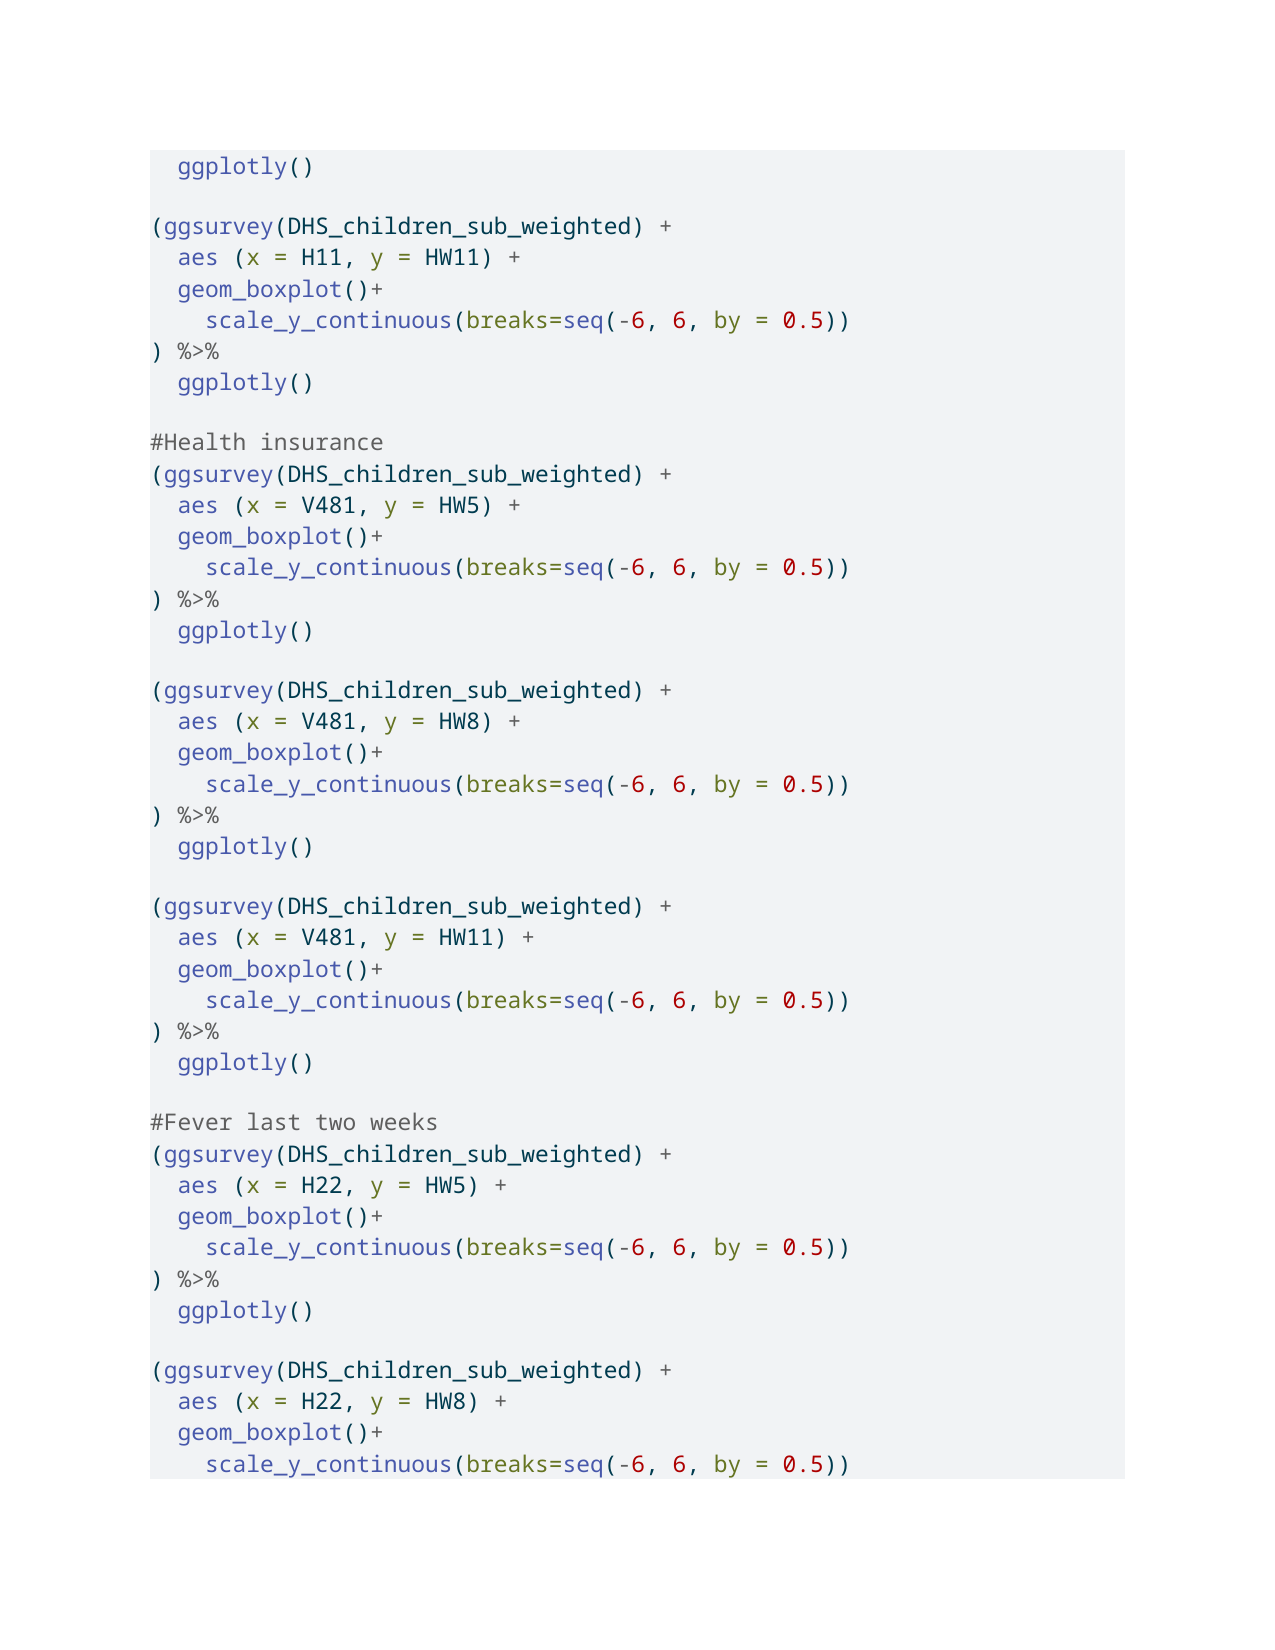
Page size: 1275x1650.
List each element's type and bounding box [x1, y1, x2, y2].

text [150, 150, 1125, 1479]
